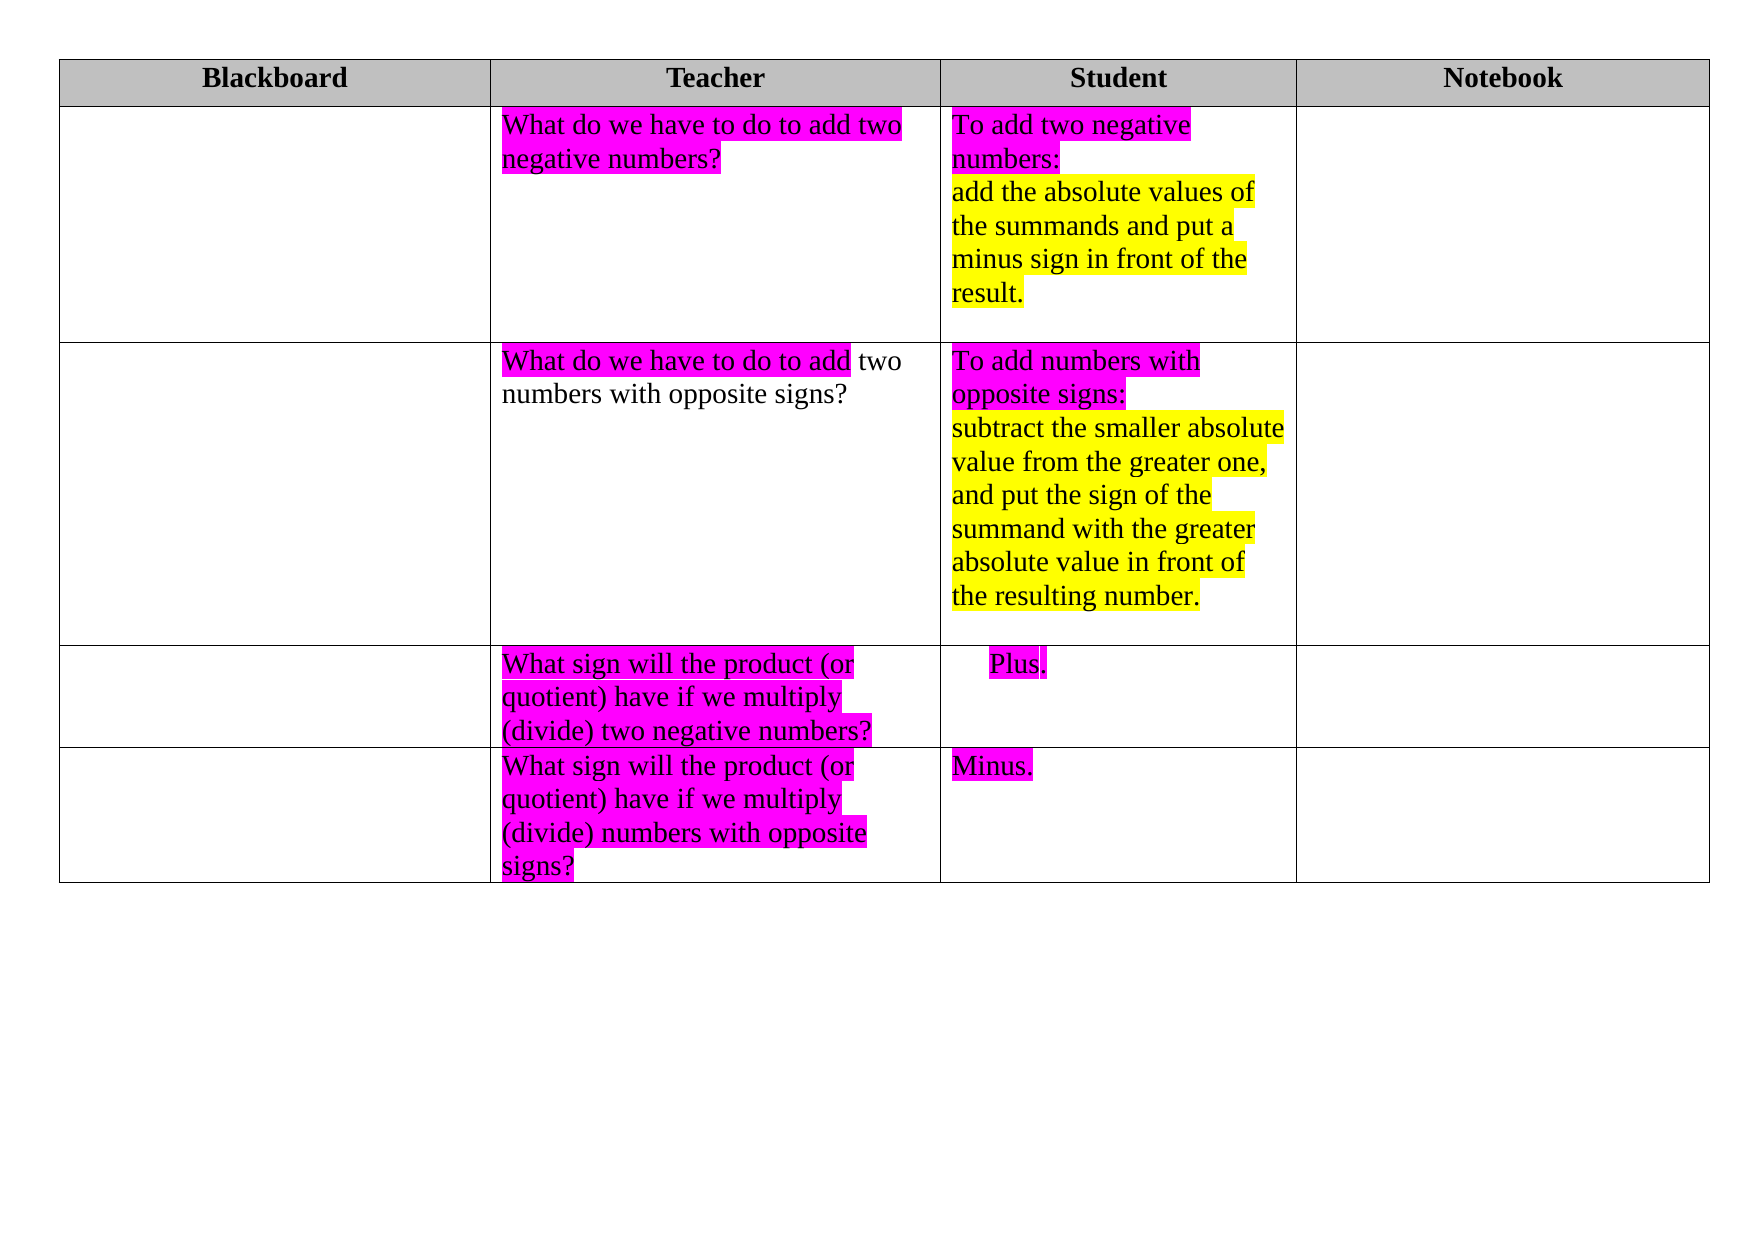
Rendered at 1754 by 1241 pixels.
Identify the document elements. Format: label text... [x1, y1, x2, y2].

table_cell [1297, 343, 1709, 645]
table_cell [60, 107, 490, 342]
table_header Notebook [1297, 60, 1709, 106]
table_cell [60, 748, 490, 882]
table_cell [60, 646, 490, 747]
table_cell To add numbers with opposite signs: subtract the smaller absolute value from the greater one, and put the sign of the summand with the greater absolute value in front of the resulting number. [941, 343, 1296, 645]
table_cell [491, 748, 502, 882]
table_cell Plus. [941, 646, 1296, 747]
table_cell What sign will the product (or quotient) have if we multiply (divide) two negative numbers? [491, 646, 940, 747]
table_cell [1297, 646, 1709, 747]
table_cell [1297, 748, 1709, 882]
table_cell What sign will the product (or quotient) have if we multiply (divide) numbers with opposite signs? [574, 748, 940, 882]
table_cell Minus. [941, 748, 1296, 882]
table_cell What do we have to do to add two numbers with opposite signs? [491, 343, 940, 645]
table_header Teacher [491, 60, 940, 106]
table_cell [1297, 107, 1709, 342]
table_cell [60, 343, 490, 645]
table_header Student [941, 60, 1296, 106]
table_cell To add two negative numbers: add the absolute values of the summands and put a minus sign in front of the result. [941, 107, 1296, 342]
table_header Blackboard [60, 60, 490, 106]
table_cell What do we have to do to add two negative numbers? [491, 107, 940, 342]
